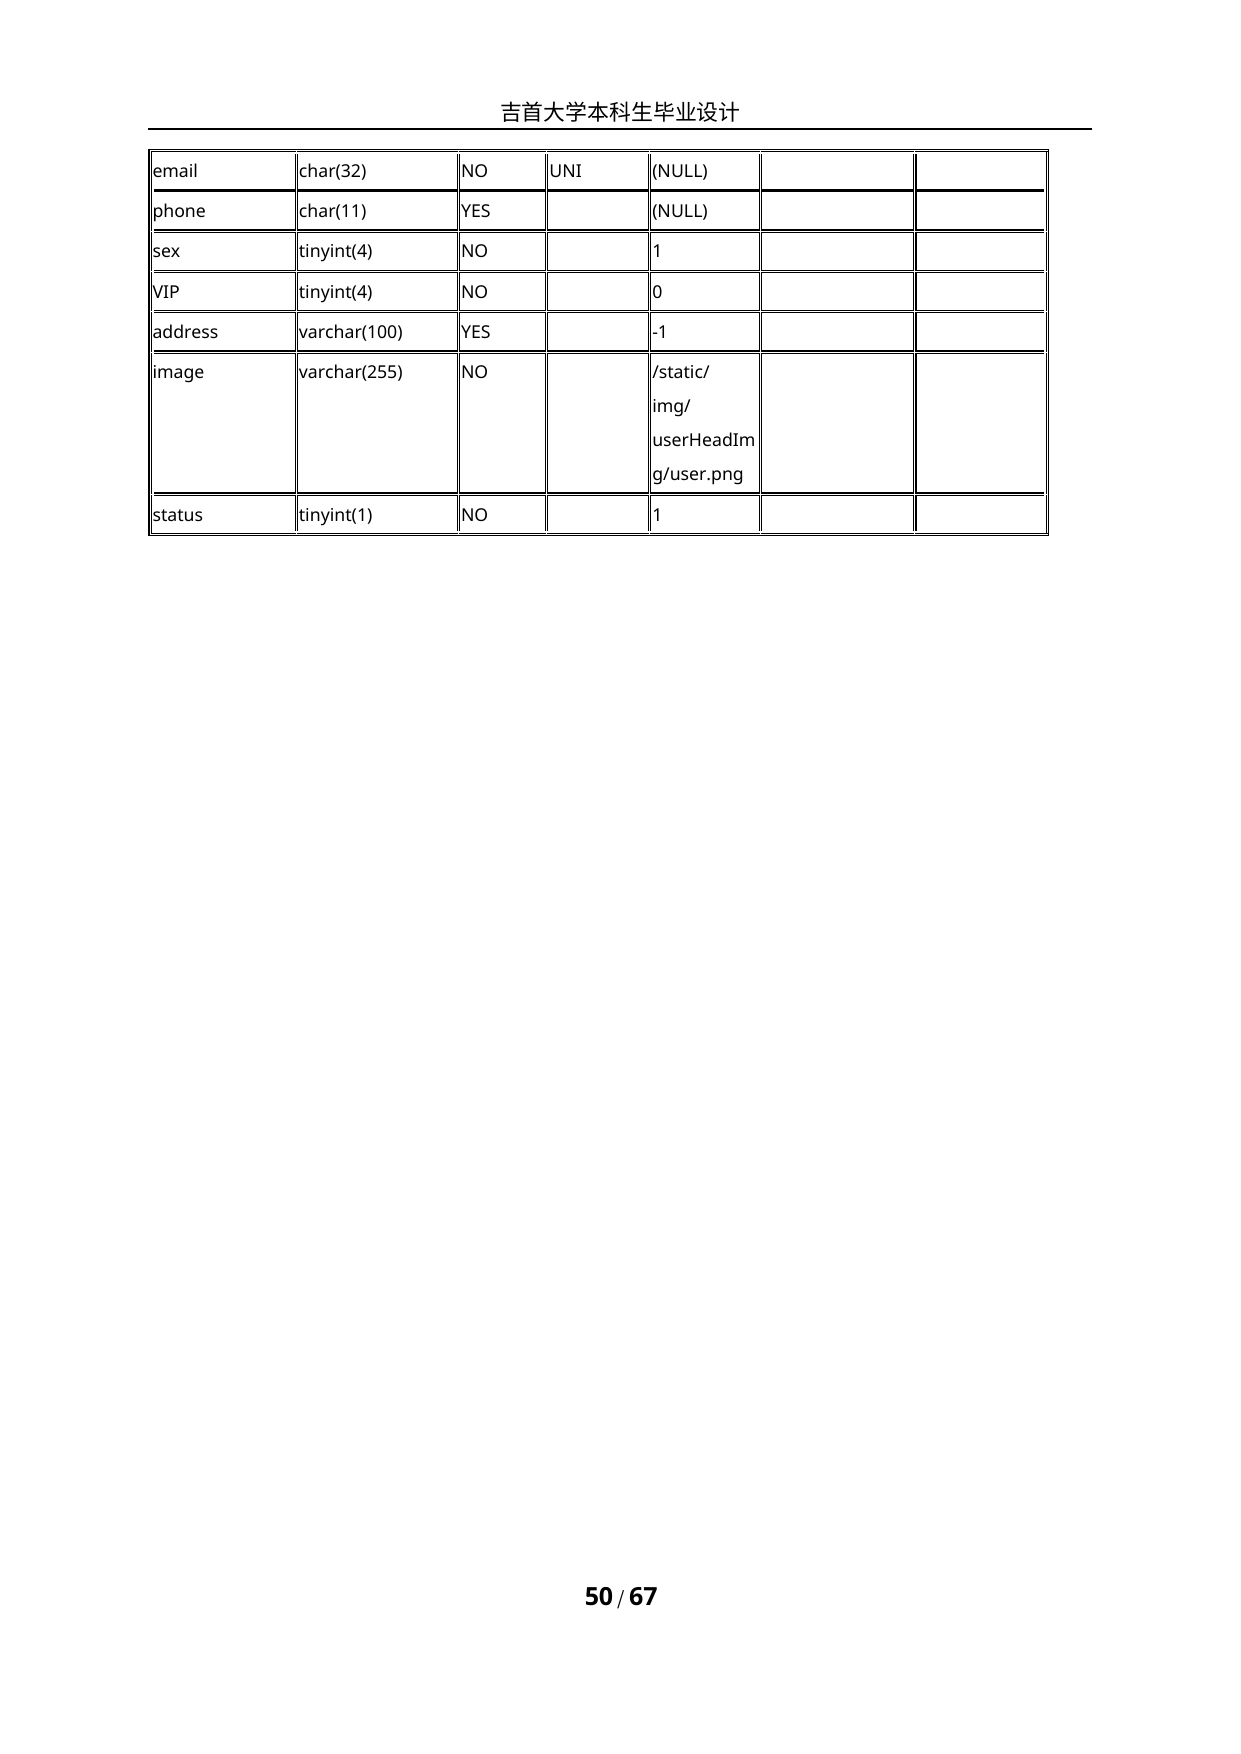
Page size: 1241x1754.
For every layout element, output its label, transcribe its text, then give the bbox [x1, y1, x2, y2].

table_cell [762, 192, 913, 229]
table_cell [548, 192, 648, 229]
table_cell 1 [651, 233, 759, 269]
table_cell [548, 354, 648, 492]
table_cell [917, 189, 1046, 229]
table_cell (NULL) [651, 192, 759, 229]
table_cell sex [152, 229, 295, 269]
table_cell image [152, 350, 295, 492]
table_cell [548, 313, 648, 350]
table_cell phone [152, 189, 295, 229]
table_cell [761, 150, 915, 189]
table_cell NO [459, 152, 547, 189]
table_cell 0 [651, 273, 759, 310]
table_cell [762, 273, 913, 310]
table_cell [762, 354, 913, 492]
table_cell email [152, 152, 296, 189]
table_cell [762, 233, 913, 269]
table_cell UNI [547, 152, 650, 189]
table_cell [915, 492, 1046, 533]
table_cell [915, 310, 1047, 350]
table_cell [917, 350, 1046, 492]
table_cell tinyint(4) [298, 233, 457, 269]
table_cell (NULL) [650, 152, 761, 189]
table_cell varchar(100) [298, 313, 457, 350]
table_cell [917, 270, 1046, 310]
table_cell tinyint(1) [296, 496, 458, 533]
table_cell VIP [152, 270, 295, 310]
table_cell [761, 492, 915, 533]
table_cell status [152, 492, 296, 533]
table_cell varchar(255) [298, 354, 457, 492]
table_cell -1 [651, 313, 759, 350]
table_cell tinyint(4) [298, 273, 457, 310]
table_cell 1 [650, 496, 761, 533]
table_cell NO [460, 233, 545, 269]
table_cell [548, 233, 648, 269]
table_cell NO [460, 273, 545, 310]
table_cell [547, 496, 650, 533]
table_cell [762, 313, 913, 350]
table_cell address [150, 310, 296, 350]
table_cell char(11) [298, 192, 457, 229]
table_cell [548, 273, 648, 310]
table_cell NO [460, 354, 545, 492]
table_cell YES [460, 313, 545, 350]
table_cell [917, 229, 1046, 269]
table_cell YES [460, 192, 545, 229]
table_cell char(32) [296, 152, 458, 189]
table_cell /static/img/userHeadImg/user.png [651, 354, 759, 492]
table_cell NO [459, 496, 547, 533]
table_cell [915, 152, 1046, 189]
